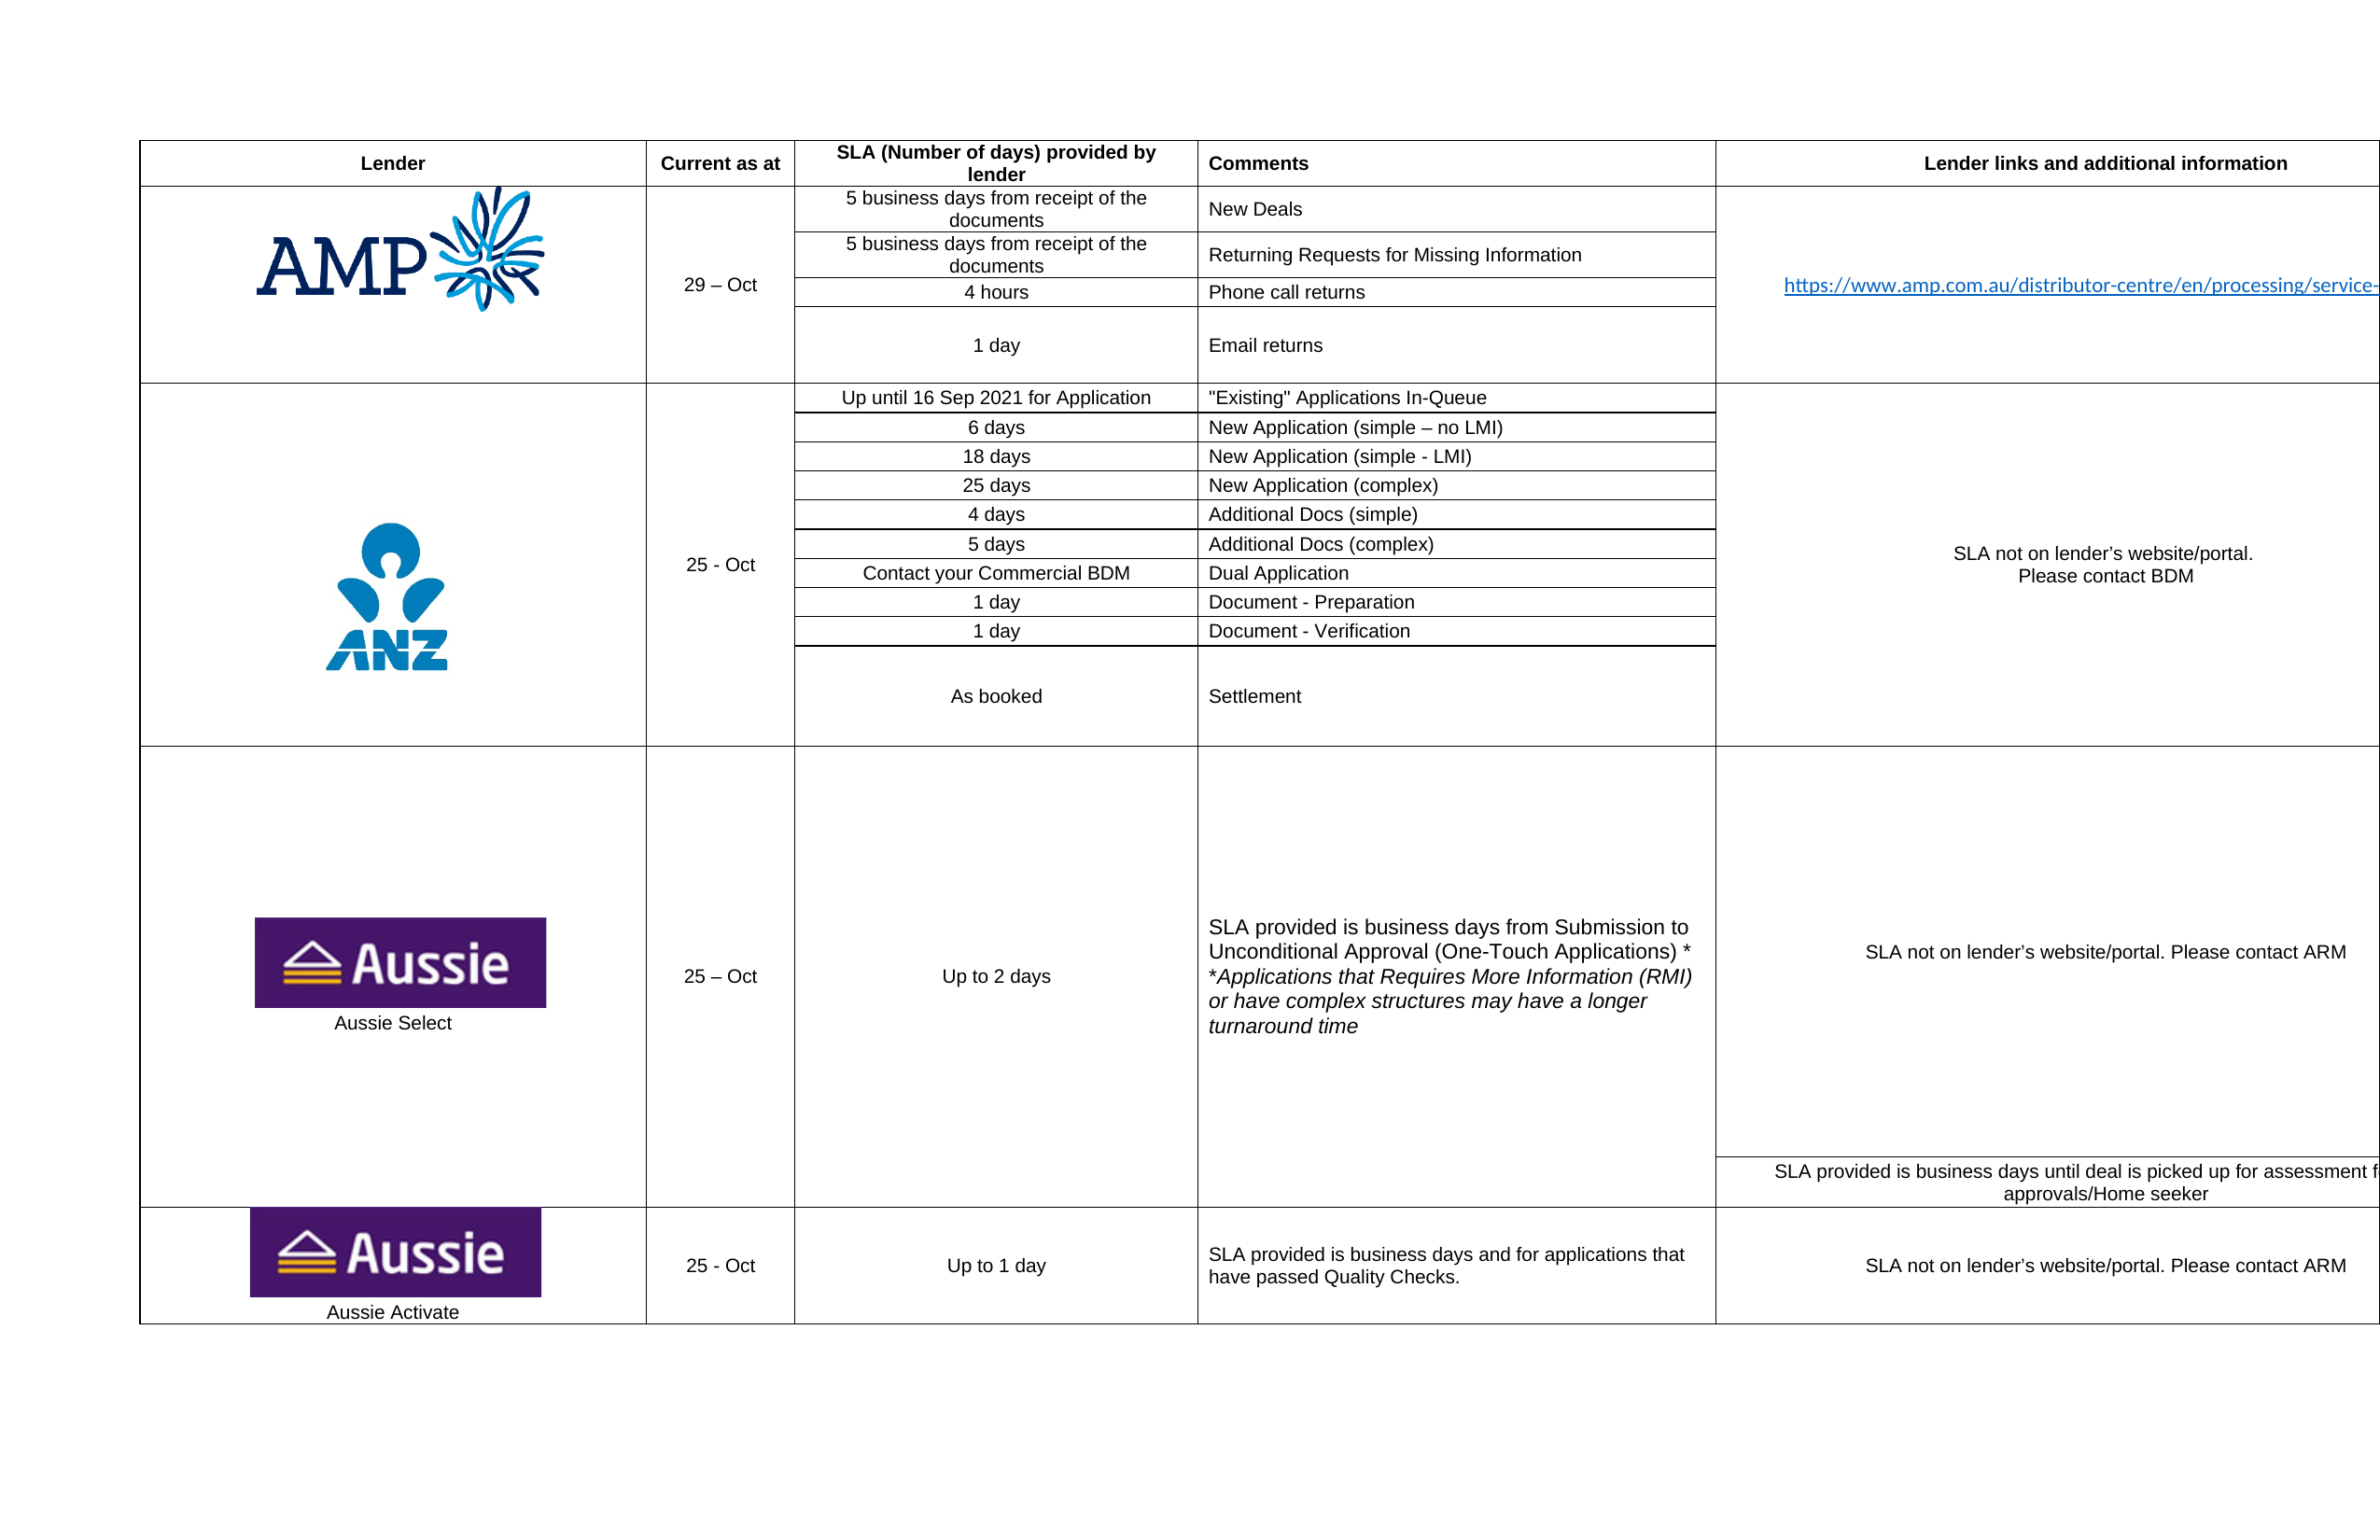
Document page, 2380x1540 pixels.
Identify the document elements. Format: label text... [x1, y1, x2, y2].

table_cell 5 business days from receipt of the documents [795, 187, 1197, 231]
table_cell New Application (simple – no LMI) [1198, 413, 1715, 441]
table_cell 4 hours [795, 278, 1197, 306]
table_cell As booked [795, 647, 1197, 746]
table_cell [141, 384, 646, 746]
table_cell [141, 187, 646, 383]
table_cell New Application (simple - LMI) [1198, 442, 1715, 470]
table_cell Email returns [1198, 307, 1715, 383]
table_cell SLA not on lender’s website/portal. Please contact ARM [1716, 747, 2379, 1156]
table_cell Up until 16 Sep 2021 for Application [795, 384, 1197, 412]
table_cell 29 – Oct [647, 187, 794, 383]
picture [248, 515, 538, 679]
picture [255, 917, 547, 1008]
table_cell https://www.amp.com.au/distributor-centre/en/processing/service-times [1716, 187, 2379, 383]
table_cell Aussie Activate [141, 1208, 646, 1323]
table_cell Returning Requests for Missing Information [1198, 232, 1715, 277]
table_cell 6 days [795, 413, 1197, 441]
picture [257, 187, 545, 312]
table_cell 25 days [795, 471, 1197, 499]
table_cell 5 business days from receipt of the documents [795, 232, 1197, 277]
table_cell 25 - Oct [647, 384, 794, 746]
table_cell New Application (complex) [1198, 471, 1715, 499]
table_header SLA (Number of days) provided by lender [795, 141, 1197, 186]
table_cell Up to 2 days [795, 747, 1197, 1206]
table_cell 25 – Oct [647, 747, 794, 1206]
table_cell SLA provided is business days until deal is picked up for assessment for Pre-approvals/Home seeker [1716, 1157, 2379, 1206]
table_cell Document - Preparation [1198, 588, 1715, 616]
table_cell Additional Docs (simple) [1198, 500, 1715, 528]
table_cell 1 day [795, 588, 1197, 616]
table_cell 5 days [795, 530, 1197, 558]
table_cell "Existing" Applications In-Queue [1198, 384, 1715, 412]
table_cell 1 day [795, 307, 1197, 383]
table_cell Contact your Commercial BDM [795, 559, 1197, 587]
table_cell SLA not on lender’s website/portal. Please contact BDM [1716, 384, 2379, 746]
table_cell SLA provided is business days from Submission to Unconditional Approval (One-Touch Applications) * *Applications that Requires More Information (RMI) or have complex structures may have a longer turnaround time [1198, 747, 1715, 1206]
table_header Lender links and additional information [1716, 141, 2379, 186]
table_cell 25 - Oct [647, 1208, 794, 1323]
table_cell 18 days [795, 442, 1197, 470]
table_cell Up to 1 day [795, 1208, 1197, 1323]
table_cell Settlement [1198, 647, 1715, 746]
table_cell 4 days [795, 500, 1197, 528]
picture [249, 1207, 542, 1297]
table_cell SLA provided is business days and for applications that have passed Quality Checks. [1198, 1208, 1715, 1323]
table_cell Aussie Select [141, 747, 646, 1206]
table_cell Additional Docs (complex) [1198, 530, 1715, 558]
table_cell Document - Verification [1198, 617, 1715, 645]
table_header Comments [1198, 141, 1715, 186]
table_header Current as at [647, 141, 794, 186]
table_cell New Deals [1198, 187, 1715, 231]
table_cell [1716, 1208, 2379, 1323]
table_cell Dual Application [1198, 559, 1715, 587]
table_cell 1 day [795, 617, 1197, 645]
table_header Lender [141, 141, 646, 186]
table_cell Phone call returns [1198, 278, 1715, 306]
